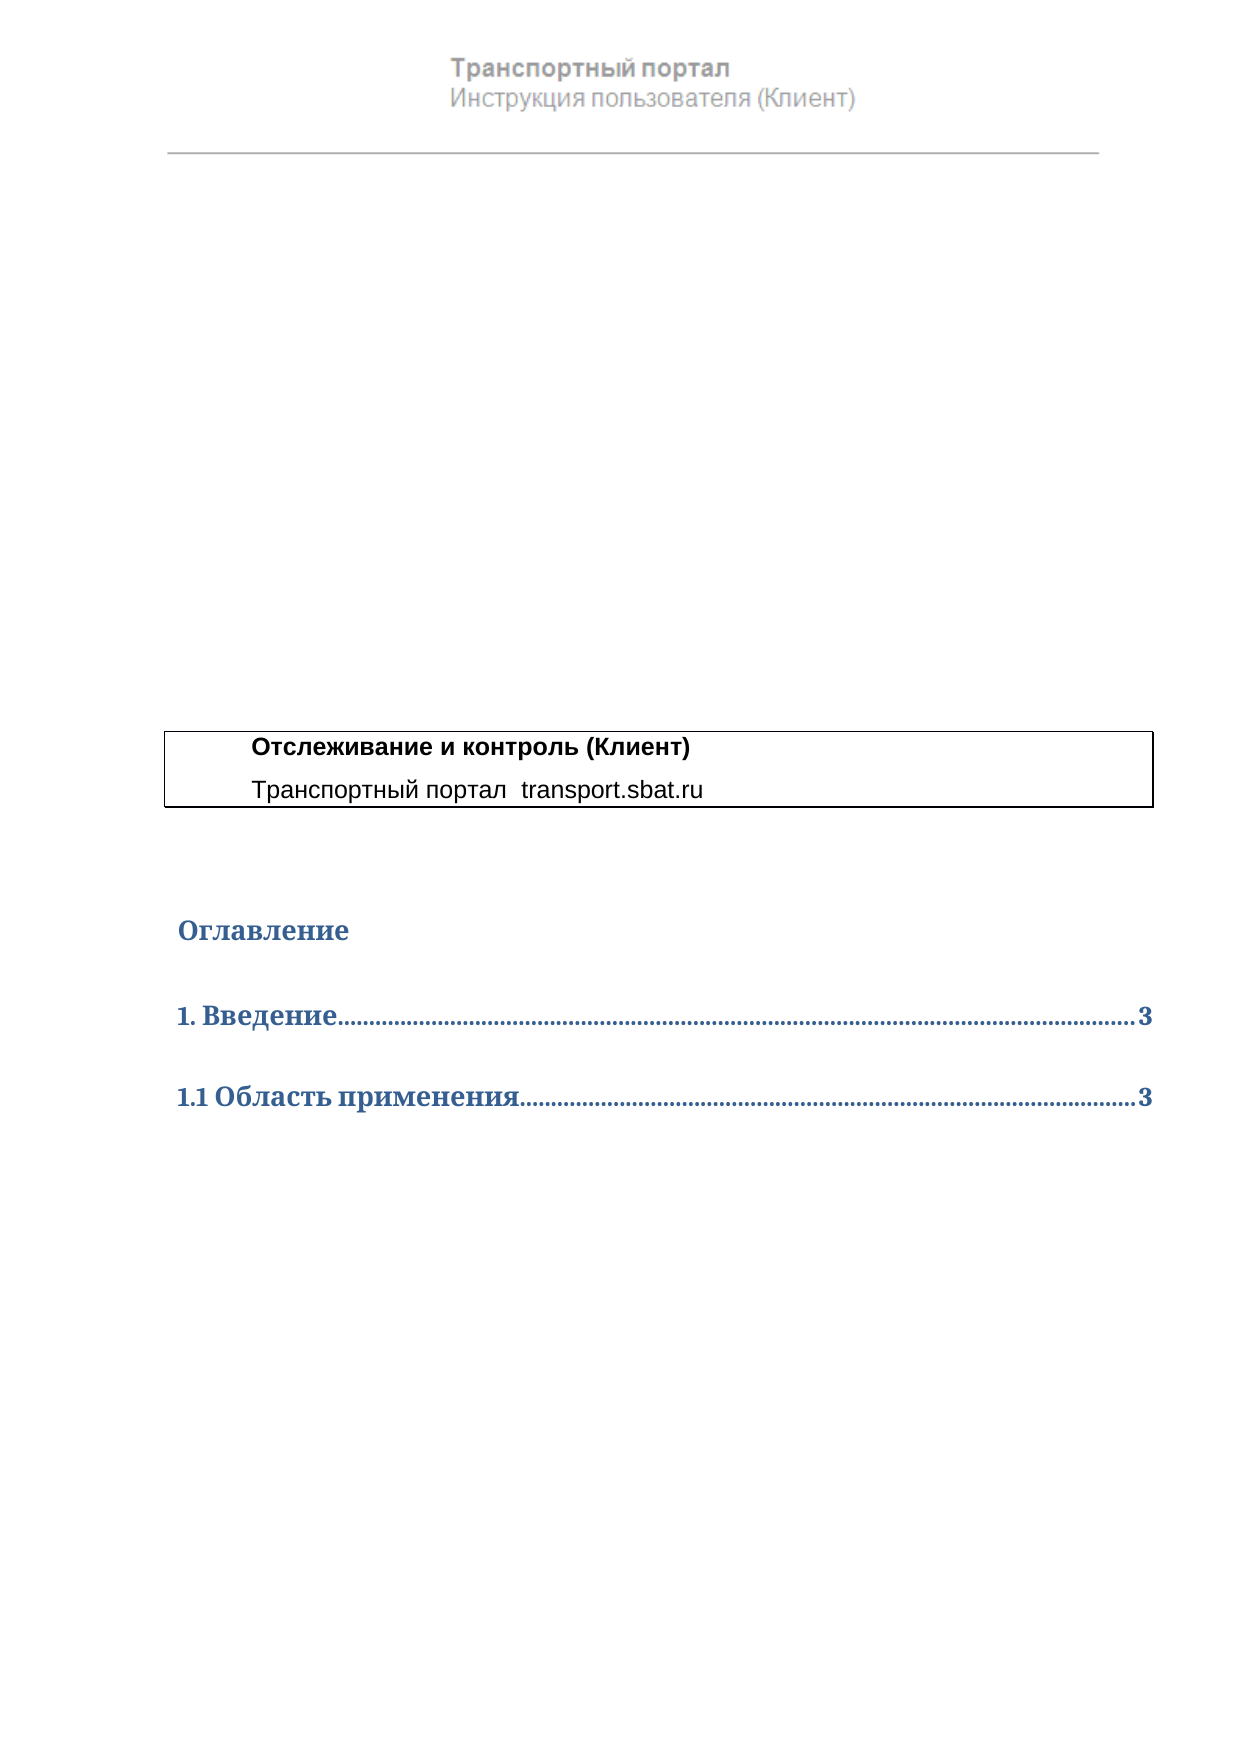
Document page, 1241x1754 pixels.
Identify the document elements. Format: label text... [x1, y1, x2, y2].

subtitle Оглавление [177, 916, 1152, 947]
text Отслеживание и контроль (Клиент) [165, 732, 1152, 761]
text Транспортный портал transport.sbat.ru [165, 774, 1152, 806]
subtitle 1.1 Область применения 3 [177, 1082, 1152, 1114]
subtitle 1. Введение 3 [177, 1001, 1152, 1032]
